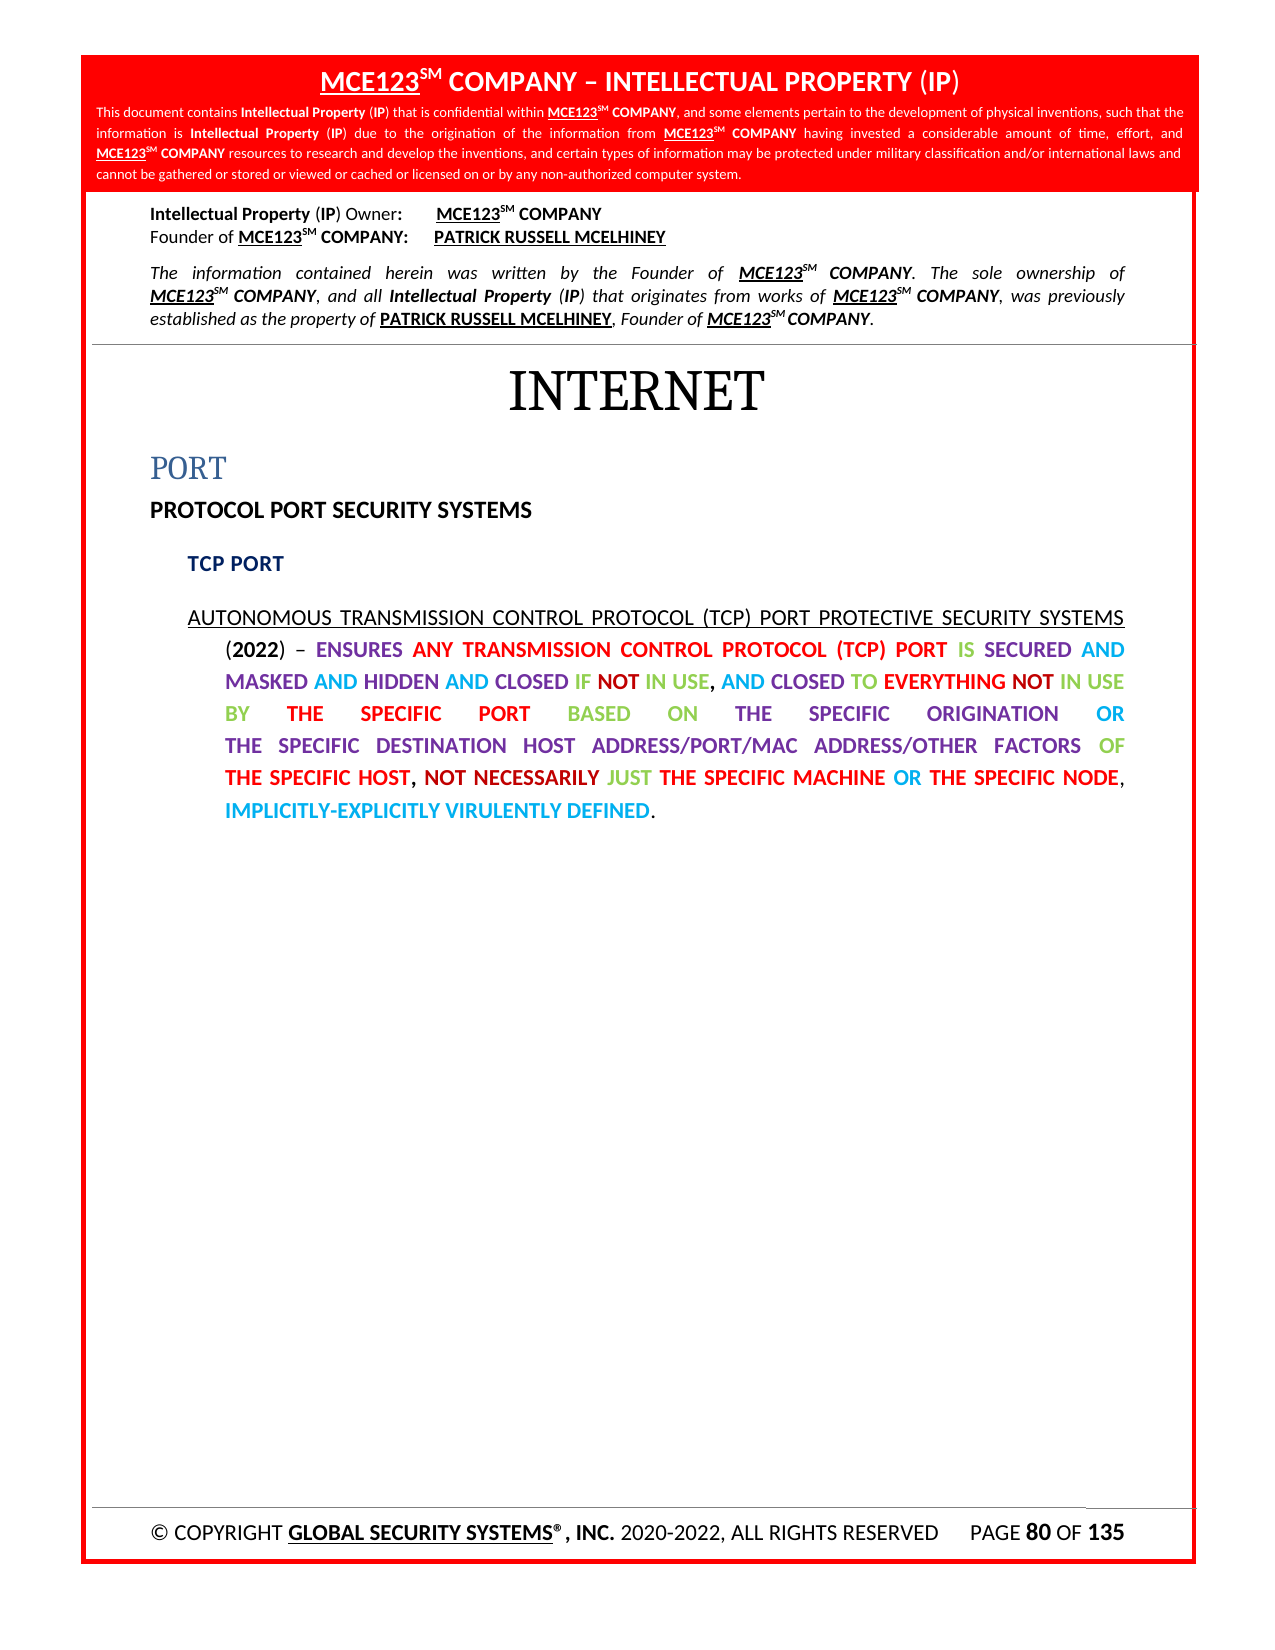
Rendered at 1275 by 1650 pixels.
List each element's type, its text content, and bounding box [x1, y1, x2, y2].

text AUTONOMOUS TRANSMISSION CONTROL PROTOCOL (TCP) PORT PROTECTIVE SECURITY SYSTEMS (2022) – ENSURES ANY TRANSMISSION CONTROL PROTOCOL (TCP) PORT IS SECURED AND MASKED AND HIDDEN AND CLOSED IF NOT IN USE, AND CLOSED TO EVERYTHING NOT IN USE BY THE SPECIFIC PORT BASED ON THE SPECIFIC ORIGINATION OR THE SPECIFIC DESTINATION HOST ADDRESS/PORT/MAC ADDRESS/OTHER FACTORS OF THE SPECIFIC HOST, NOT NECESSARILY JUST THE SPECIFIC MACHINE OR THE SPECIFIC NODE, IMPLICITLY-EXPLICITLY VIRULENTLY DEFINED. [187, 628, 1125, 824]
text PROTOCOL PORT SECURITY SYSTEMS [150, 494, 1125, 524]
title INTERNET [150, 358, 1125, 425]
text TCP PORT [187, 549, 1125, 578]
subtitle PORT [150, 450, 1125, 488]
